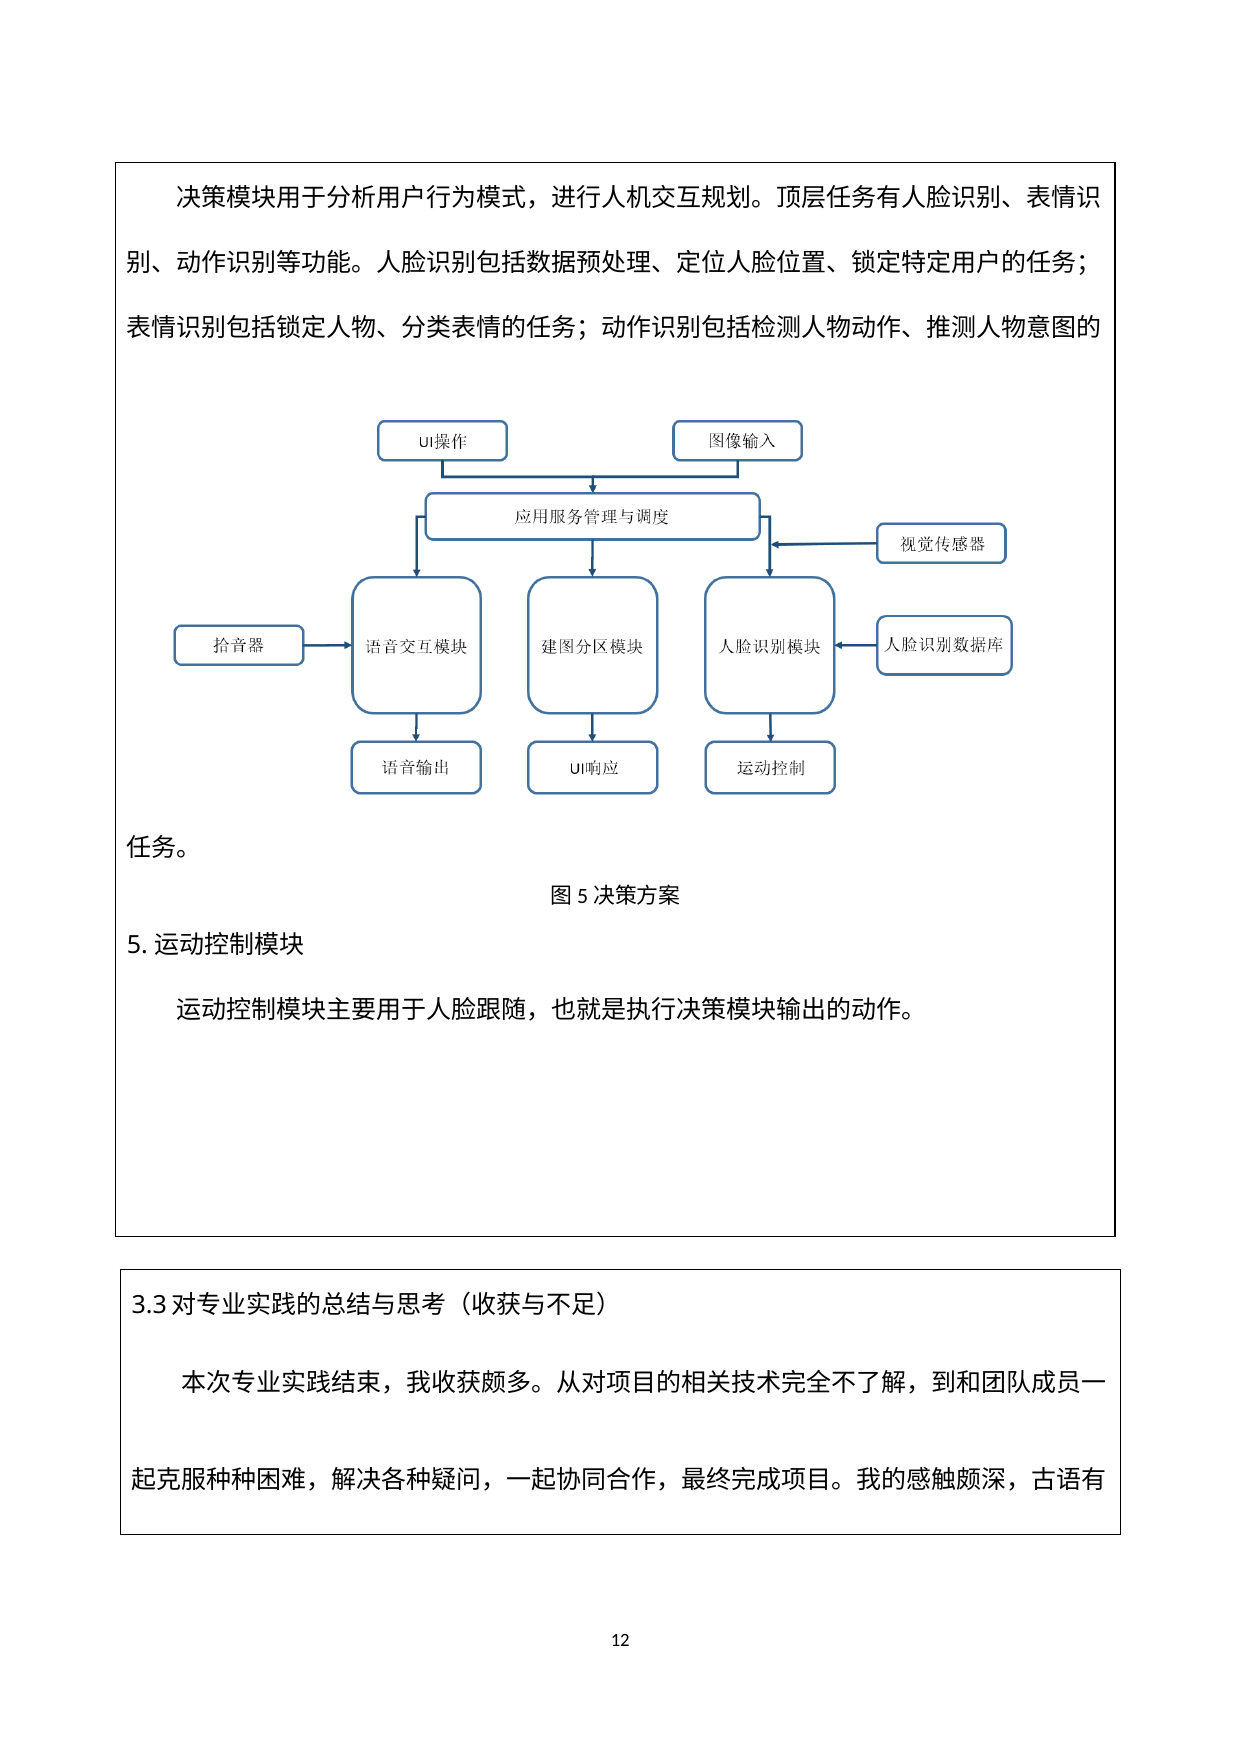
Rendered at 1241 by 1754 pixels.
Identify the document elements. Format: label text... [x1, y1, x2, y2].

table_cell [121, 1348, 1120, 1534]
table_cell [116, 163, 1114, 1236]
picture [166, 406, 1033, 813]
table_header 3.3对专业实践的总结与思考（收获与不足） [121, 1270, 1120, 1348]
